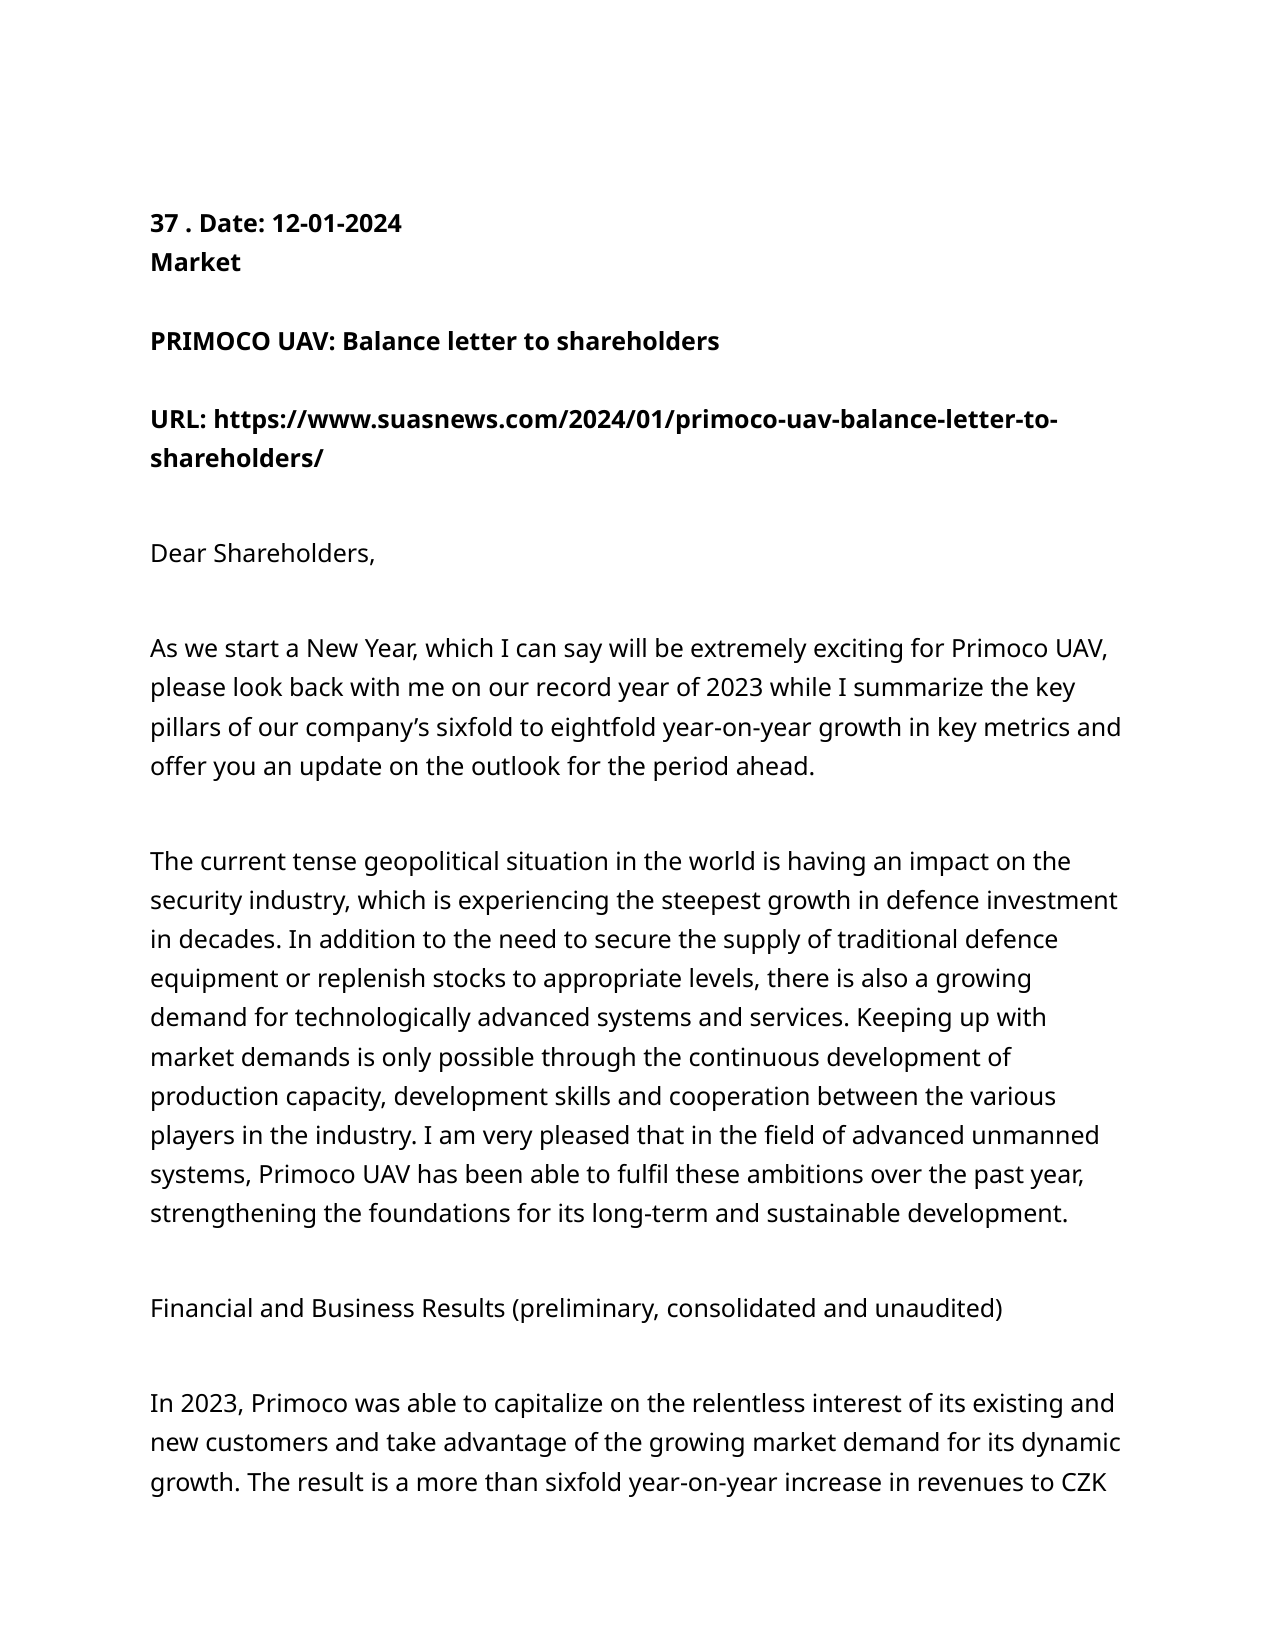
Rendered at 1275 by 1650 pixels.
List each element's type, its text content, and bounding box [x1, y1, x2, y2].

text Dear Shareholders, [150, 536, 1125, 609]
text Financial and Business Results (preliminary, consolidated and unaudited) [150, 1291, 1125, 1364]
text 37 . Date: 12-01-2024 Market PRIMOCO UAV: Balance letter to shareholders URL: https://www.suasnews.com/2024/01/primoco-uav-balance-letter-to-shareholders/ [150, 206, 1125, 514]
text As we start a New Year, which I can say will be extremely exciting for Primoco UAV, please look back with me on our record year of 2023 while I summarize the key pillars of our company’s sixfold to eightfold year-on-year growth in key metrics and offer you an update on the outlook for the period ahead. [150, 631, 1125, 822]
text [150, 1386, 1125, 1498]
text The current tense geopolitical situation in the world is having an impact on the security industry, which is experiencing the steepest growth in defence investment in decades. In addition to the need to secure the supply of traditional defence equipment or replenish stocks to appropriate levels, there is also a growing demand for technologically advanced systems and services. Keeping up with market demands is only possible through the continuous development of production capacity, development skills and cooperation between the various players in the industry. I am very pleased that in the field of advanced unmanned systems, Primoco UAV has been able to fulfil these ambitions over the past year, strengthening the foundations for its long-term and sustainable development. [150, 843, 1125, 1269]
